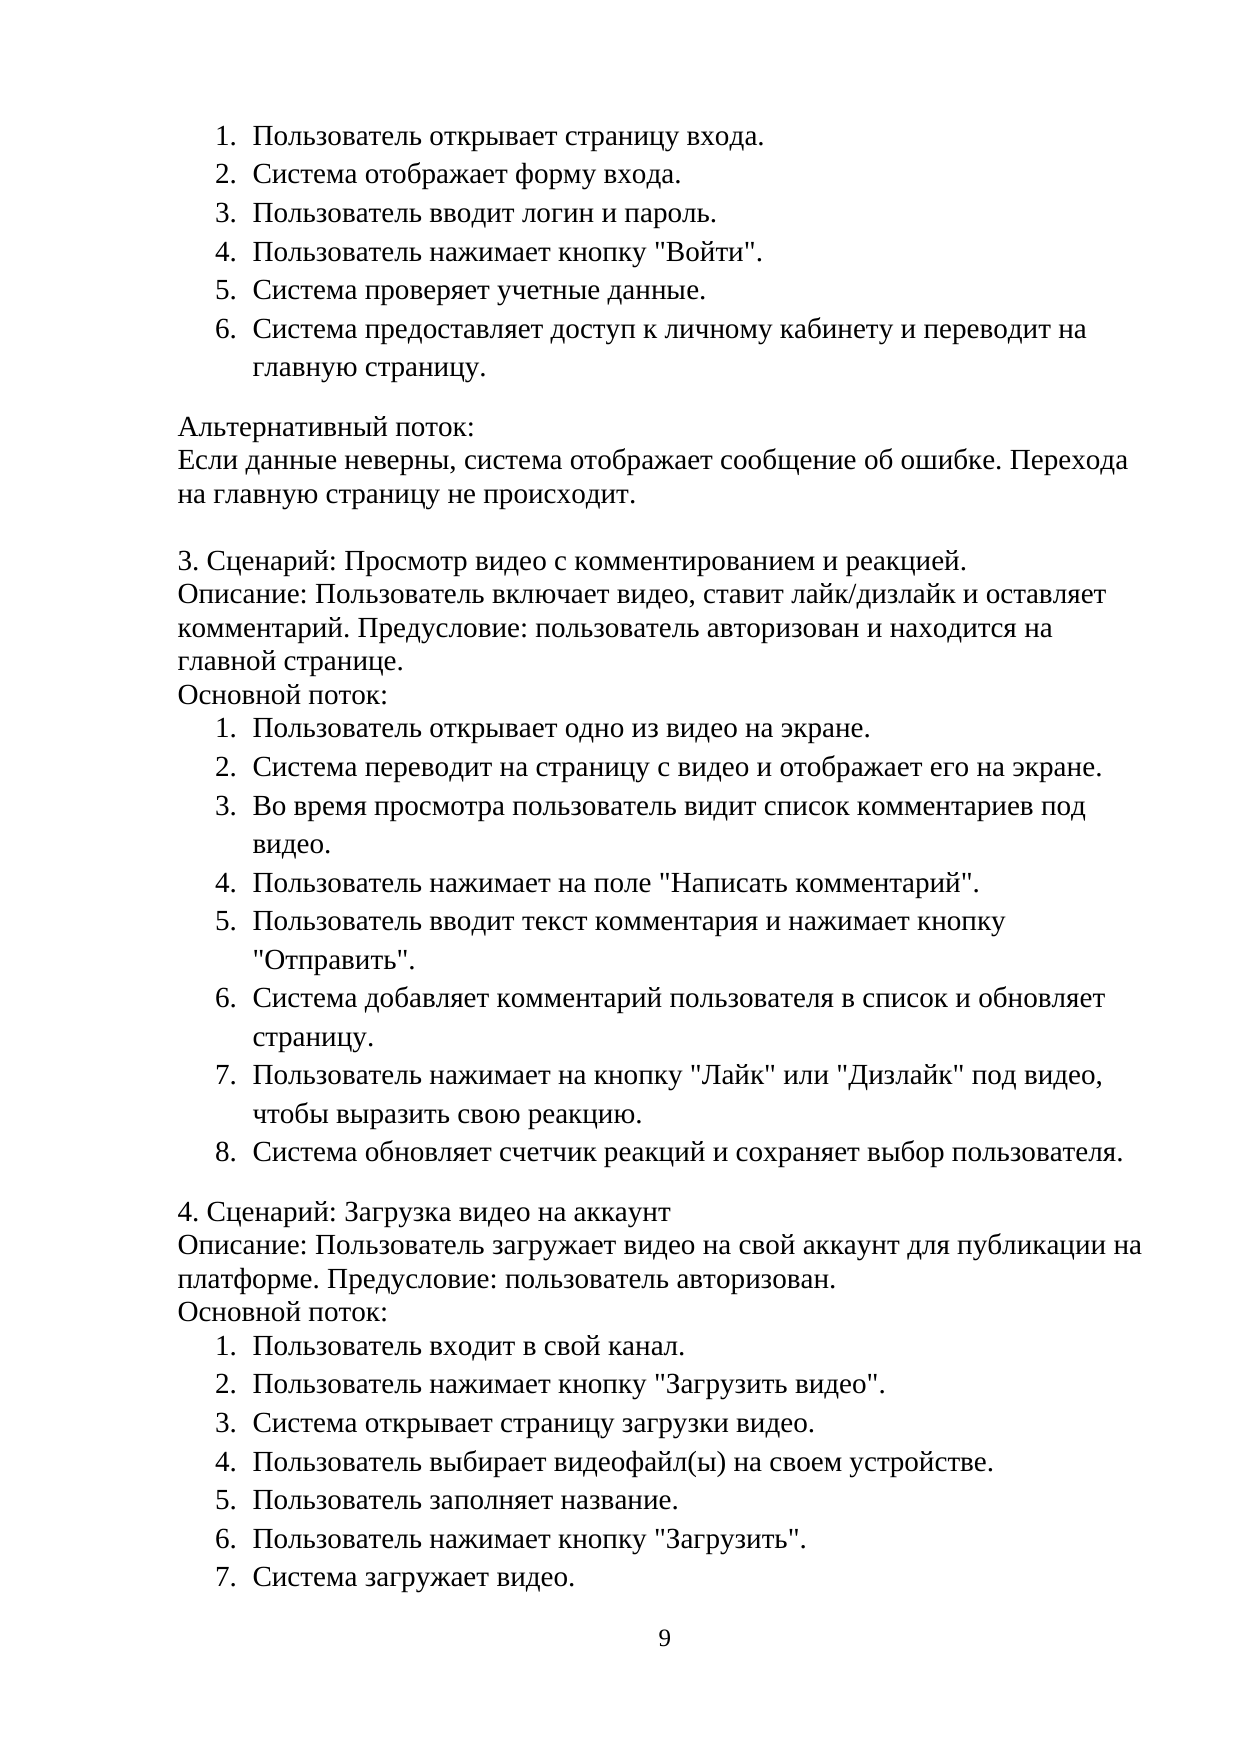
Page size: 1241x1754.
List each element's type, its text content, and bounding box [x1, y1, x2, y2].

list Система предоставляет доступ к личному кабинету и переводит на главную страницу. [215, 311, 1152, 383]
text 3. Сценарий: Просмотр видео с комментированием и реакцией. [177, 543, 1152, 576]
list Пользователь открывает одно из видео на экране. [215, 711, 1152, 744]
text Описание: Пользователь включает видео, ставит лайк/дизлайк и оставляет комментарий. Предусловие: пользователь авторизован и находится на главной странице. [177, 576, 1152, 677]
list Пользователь вводит логин и пароль. [215, 195, 1152, 229]
list Система переводит на страницу с видео и отображает его на экране. [215, 749, 1152, 783]
text Альтернативный поток: [177, 409, 1152, 442]
list Пользователь вводит текст комментария и нажимает кнопку "Отправить". [215, 903, 1152, 975]
text 4. Сценарий: Загрузка видео на аккаунт [177, 1194, 1152, 1227]
list Система загружает видео. [215, 1559, 1152, 1593]
text Основной поток: [177, 677, 1152, 711]
list Пользователь входит в свой канал. [215, 1328, 1152, 1362]
list Пользователь заполняет название. [215, 1482, 1152, 1516]
list Система проверяет учетные данные. [215, 272, 1152, 306]
list Система открывает страницу загрузки видео. [215, 1405, 1152, 1439]
list Пользователь нажимает кнопку "Войти". [215, 234, 1152, 267]
list Система добавляет комментарий пользователя в список и обновляет страницу. [215, 980, 1152, 1052]
list Пользователь нажимает на поле "Написать комментарий". [215, 865, 1152, 898]
text Основной поток: [177, 1294, 1152, 1328]
list Пользователь нажимает кнопку "Загрузить". [215, 1521, 1152, 1554]
list Система отображает форму входа. [215, 157, 1152, 190]
list Пользователь открывает страницу входа. [215, 118, 1152, 152]
list Пользователь нажимает на кнопку "Лайк" или "Дизлайк" под видео, чтобы выразить свою реакцию. [215, 1057, 1152, 1129]
list Система обновляет счетчик реакций и сохраняет выбор пользователя. [215, 1134, 1152, 1168]
list Пользователь нажимает кнопку "Загрузить видео". [215, 1367, 1152, 1400]
text Если данные неверны, система отображает сообщение об ошибке. Перехода на главную страницу не происходит. [177, 442, 1152, 509]
list Пользователь выбирает видеофайл(ы) на своем устройстве. [215, 1444, 1152, 1477]
list Во время просмотра пользователь видит список комментариев под видео. [215, 788, 1152, 860]
text Описание: Пользователь загружает видео на свой аккаунт для публикации на платформе. Предусловие: пользователь авторизован. [177, 1227, 1152, 1294]
